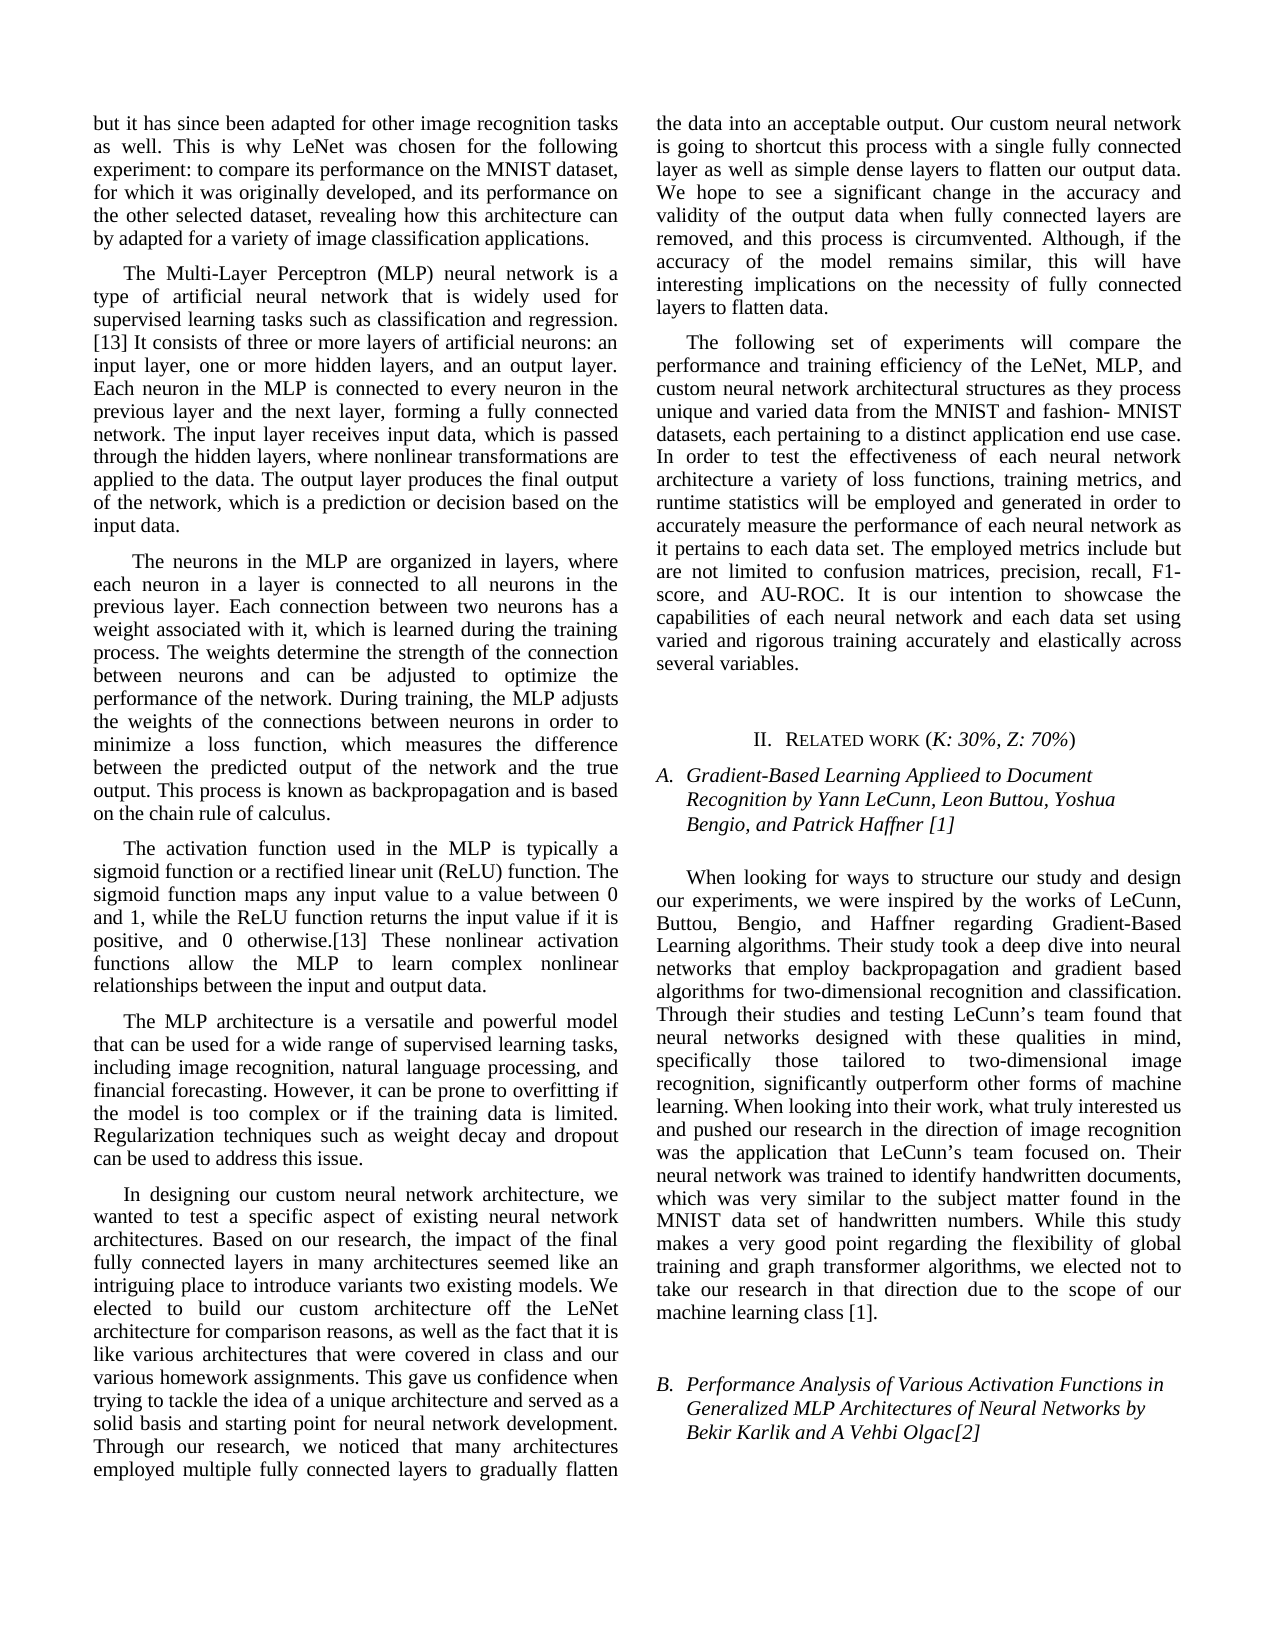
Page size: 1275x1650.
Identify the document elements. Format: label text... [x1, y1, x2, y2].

text When looking for ways to structure our study and design our experiments, we were inspired by the works of LeCunn, Buttou, Bengio, and Haffner regarding Gradient-Based Learning algorithms. Their study took a deep dive into neural networks that employ backpropagation and gradient based algorithms for two-dimensional recognition and classification. Through their studies and testing LeCunn’s team found that neural networks designed with these qualities in mind, specifically those tailored to two-dimensional image recognition, significantly outperform other forms of machine learning. When looking into their work, what truly interested us and pushed our research in the direction of image recognition was the application that LeCunn’s team focused on. Their neural network was trained to identify handwritten documents, which was very similar to the subject matter found in the MNIST data set of handwritten numbers. While this study makes a very good point regarding the flexibility of global training and graph transformer algorithms, we elected not to take our research in that direction due to the scope of our machine learning class [1]. [656, 866, 1182, 1324]
text The activation function used in the MLP is typically a sigmoid function or a rectified linear unit (ReLU) function. The sigmoid function maps any input value to a value between 0 and 1, while the ReLU function returns the input value if it is positive, and 0 otherwise.[13] These nonlinear activation functions allow the MLP to learn complex nonlinear relationships between the input and output data. [93, 837, 619, 997]
text The MLP architecture is a versatile and powerful model that can be used for a wide range of supervised learning tasks, including image recognition, natural language processing, and financial forecasting. However, it can be prone to overfitting if the model is too complex or if the training data is limited. Regularization techniques such as weight decay and dropout can be used to address this issue. [93, 1010, 619, 1170]
subtitle Performance Analysis of Various Activation Functions in Generalized MLP Architectures of Neural Networks by Bekir Karlik and A Vehbi Olgac[2] [656, 1372, 1182, 1444]
text In designing our custom neural network architecture, we wanted to test a specific aspect of existing neural network architectures. Based on our research, the impact of the final fully connected layers in many architectures seemed like an intriguing place to introduce variants two existing models. We elected to build our custom architecture off the LeNet architecture for comparison reasons, as well as the fact that it is like various architectures that were covered in class and our various homework assignments. This gave us confidence when trying to tackle the idea of a unique architecture and served as a solid basis and starting point for neural network development. Through our research, we noticed that many architectures employed multiple fully connected layers to gradually flatten the data into an acceptable output. Our custom neural network is going to shortcut this process with a single fully connected layer as well as simple dense layers to flatten our output data. We hope to see a significant change in the accuracy and validity of the output data when fully connected layers are removed, and this process is circumvented. Although, if the accuracy of the model remains similar, this will have interesting implications on the necessity of fully connected layers to flatten data. [93, 1183, 619, 1481]
text In designing our custom neural network architecture, we wanted to test a specific aspect of existing neural network architectures. Based on our research, the impact of the final fully connected layers in many architectures seemed like an intriguing place to introduce variants two existing models. We elected to build our custom architecture off the LeNet architecture for comparison reasons, as well as the fact that it is like various architectures that were covered in class and our various homework assignments. This gave us confidence when trying to tackle the idea of a unique architecture and served as a solid basis and starting point for neural network development. Through our research, we noticed that many architectures employed multiple fully connected layers to gradually flatten the data into an acceptable output. Our custom neural network is going to shortcut this process with a single fully connected layer as well as simple dense layers to flatten our output data. We hope to see a significant change in the accuracy and validity of the output data when fully connected layers are removed, and this process is circumvented. Although, if the accuracy of the model remains similar, this will have interesting implications on the necessity of fully connected layers to flatten data. [656, 112, 1182, 319]
subtitle Related work (K: 30%, Z: 70%) [656, 727, 1182, 751]
subtitle Gradient-Based Learning Applieed to Document Recognition by Yann LeCunn, Leon Buttou, Yoshua Bengio, and Patrick Haffner [1] [656, 763, 1182, 836]
text The Multi-Layer Perceptron (MLP) neural network is a type of artificial neural network that is widely used for supervised learning tasks such as classification and regression.[13] It consists of three or more layers of artificial neurons: an input layer, one or more hidden layers, and an output layer. Each neuron in the MLP is connected to every neuron in the previous layer and the next layer, forming a fully connected network. The input layer receives input data, which is passed through the hidden layers, where nonlinear transformations are applied to the data. The output layer produces the final output of the network, which is a prediction or decision based on the input data. [93, 262, 619, 537]
text The neurons in the MLP are organized in layers, where each neuron in a layer is connected to all neurons in the previous layer. Each connection between two neurons has a weight associated with it, which is learned during the training process. The weights determine the strength of the connection between neurons and can be adjusted to optimize the performance of the network. During training, the MLP adjusts the weights of the connections between neurons in order to minimize a loss function, which measures the difference between the predicted output of the network and the true output. This process is known as backpropagation and is based on the chain rule of calculus. [93, 550, 619, 825]
text The following set of experiments will compare the performance and training efficiency of the LeNet, MLP, and custom neural network architectural structures as they process unique and varied data from the MNIST and fashion- MNIST datasets, each pertaining to a distinct application end use case. In order to test the effectiveness of each neural network architecture a variety of loss functions, training metrics, and runtime statistics will be employed and generated in order to accurately measure the performance of each neural network as it pertains to each data set. The employed metrics include but are not limited to confusion matrices, precision, recall, F1-score, and AU-ROC. It is our intention to showcase the capabilities of each neural network and each data set using varied and rigorous training accurately and elastically across several variables.Top of Form [656, 331, 1182, 675]
